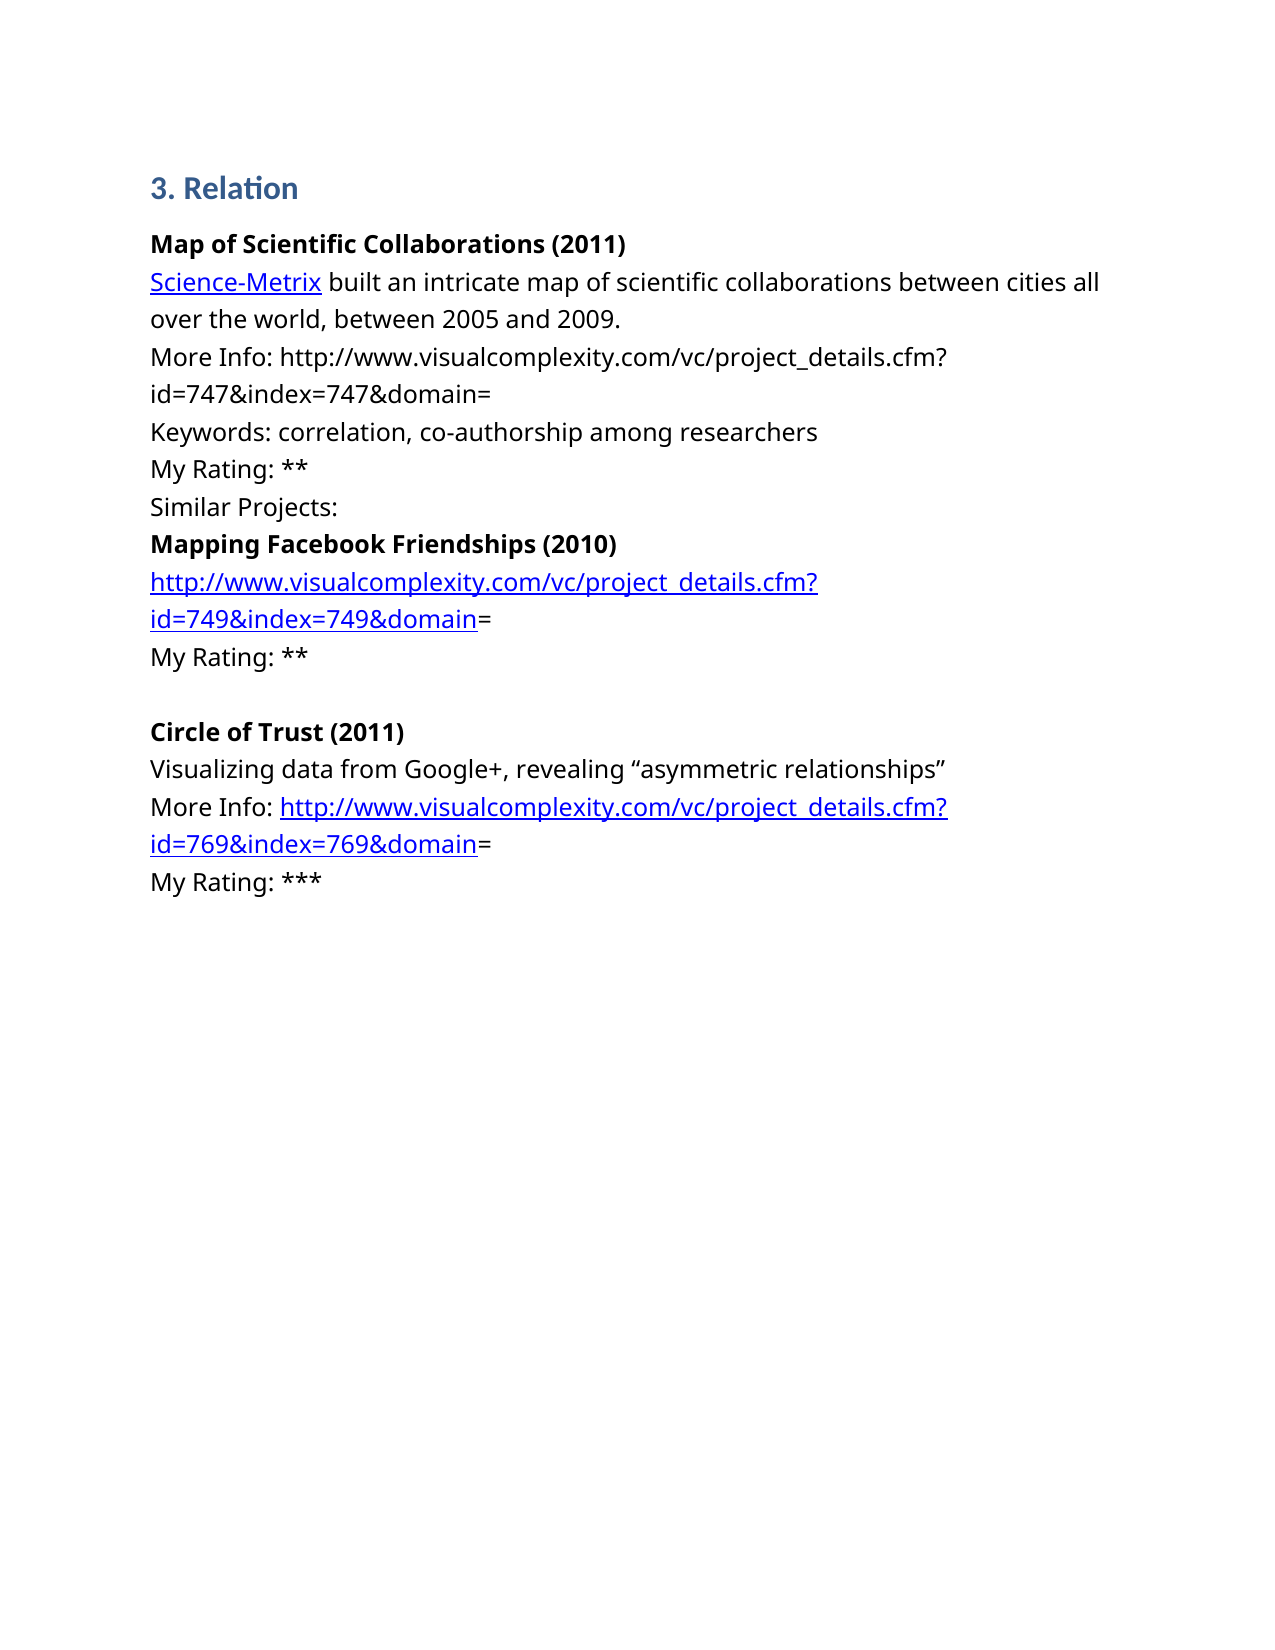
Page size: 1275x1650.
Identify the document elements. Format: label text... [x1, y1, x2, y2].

text Map of Scientific Collaborations (2011) [150, 225, 1125, 262]
text Keywords: correlation, co-authorship among researchers [150, 412, 1125, 450]
text Science-Metrix built an intricate map of scientific collaborations between cities all over the world, between 2005 and 2009. [150, 262, 1125, 337]
text Visualizing data from Google+, revealing “asymmetric relationships” [150, 750, 1125, 787]
text Mapping Facebook Friendships (2010) [150, 525, 1125, 562]
text My Rating: ** [150, 450, 1125, 487]
text My Rating: *** [150, 862, 1125, 900]
text Circle of Trust (2011) [150, 712, 1125, 750]
subtitle 3. Relation [150, 150, 1125, 225]
text My Rating: ** [150, 637, 1125, 675]
text More Info: http://www.visualcomplexity.com/vc/project_details.cfm?id=769&index=769&domain= [150, 787, 1125, 862]
text Similar Projects: [150, 487, 1125, 525]
text http://www.visualcomplexity.com/vc/project_details.cfm?id=749&index=749&domain= [150, 562, 1125, 637]
text More Info: http://www.visualcomplexity.com/vc/project_details.cfm?id=747&index=747&domain= [150, 337, 1125, 412]
